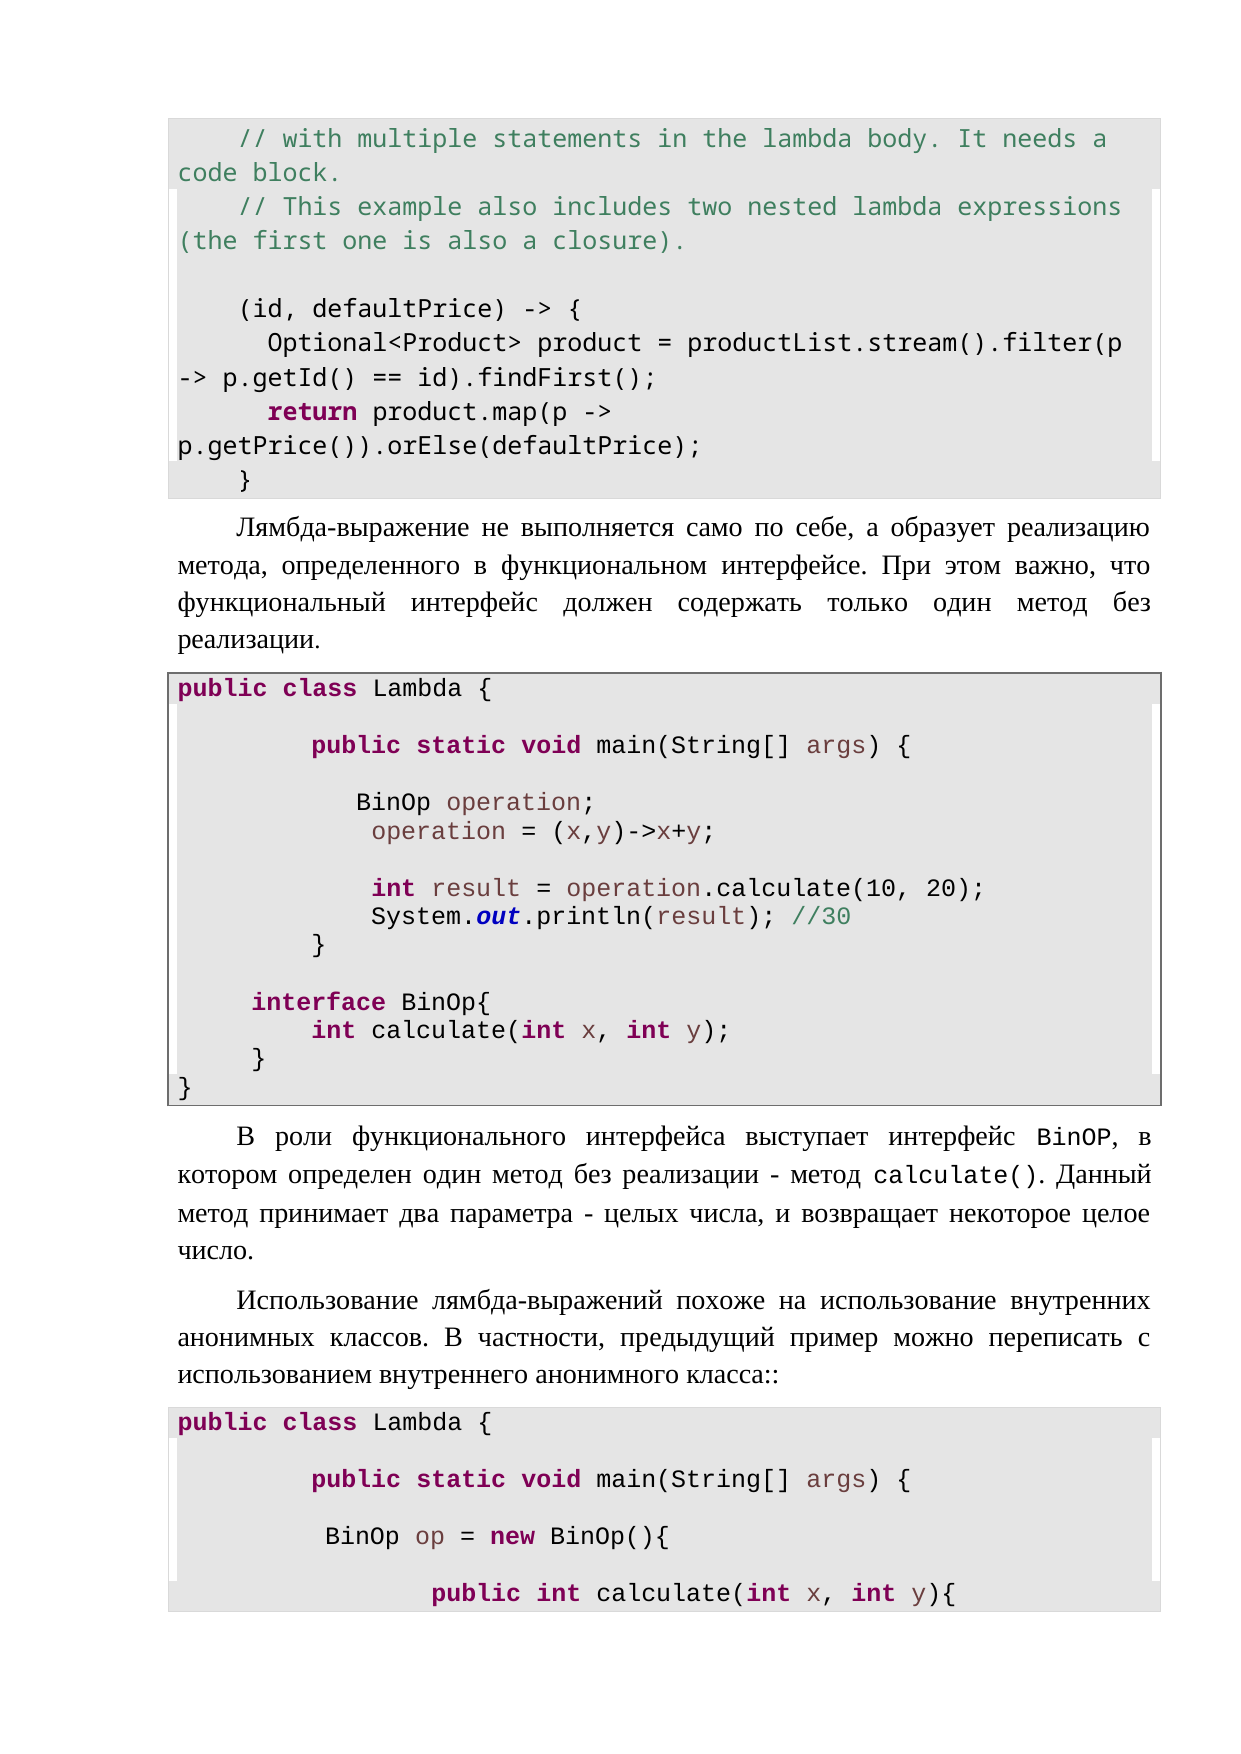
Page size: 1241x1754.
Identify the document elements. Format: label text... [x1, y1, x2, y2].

text } [177, 932, 1152, 960]
text Лямбда-выражение не выполняется само по себе, а образует реализацию метода, определенного в функциональном интерфейсе. При этом важно, что функциональный интерфейс должен содержать только один метод без реализации. [177, 511, 1152, 654]
text Optional<Product> product = productList.stream().filter(p -> p.getId() == id).findFirst(); [177, 325, 1152, 393]
text interface BinOp{ [177, 989, 1152, 1017]
text // This example also includes two nested lambda expressions (the first one is also a closure). [177, 189, 1152, 257]
text Использование лямбда-выражений похоже на использование внутренних анонимных классов. В частности, предыдущий пример можно переписать с использованием внутреннего анонимного класса:: [177, 1283, 1152, 1390]
text public static void main(String[] args) { [177, 1467, 1152, 1495]
text System.out.println(result); //30 [177, 904, 1152, 932]
text } [169, 1070, 1160, 1105]
text public class Lambda { [169, 674, 1160, 704]
text return product.map(p -> p.getPrice()).orElse(defaultPrice); [177, 393, 1152, 459]
text BinOp operation; [177, 790, 1152, 818]
text operation = (x,y)->x+y; [177, 818, 1152, 847]
text В роли функционального интерфейса выступает интерфейс BinOP, в котором определен один метод без реализации - метод calculate(). Данный метод принимает два параметра - целых числа, и возвращает некоторое целое число. [177, 1119, 1152, 1266]
text int calculate(int x, int y); [177, 1017, 1152, 1046]
text // with multiple statements in the lambda body. It needs a code block. [169, 119, 1160, 189]
text (id, defaultPrice) -> { [177, 291, 1152, 325]
text BinOp op = new BinOp(){ [177, 1524, 1152, 1552]
text public class Lambda { [169, 1408, 1160, 1438]
text public int calculate(int x, int y){ [169, 1578, 1160, 1611]
text public static void main(String[] args) { [177, 733, 1152, 761]
text } [169, 459, 1160, 498]
text int result = operation.calculate(10, 20); [177, 875, 1152, 904]
text } [177, 1046, 1152, 1070]
